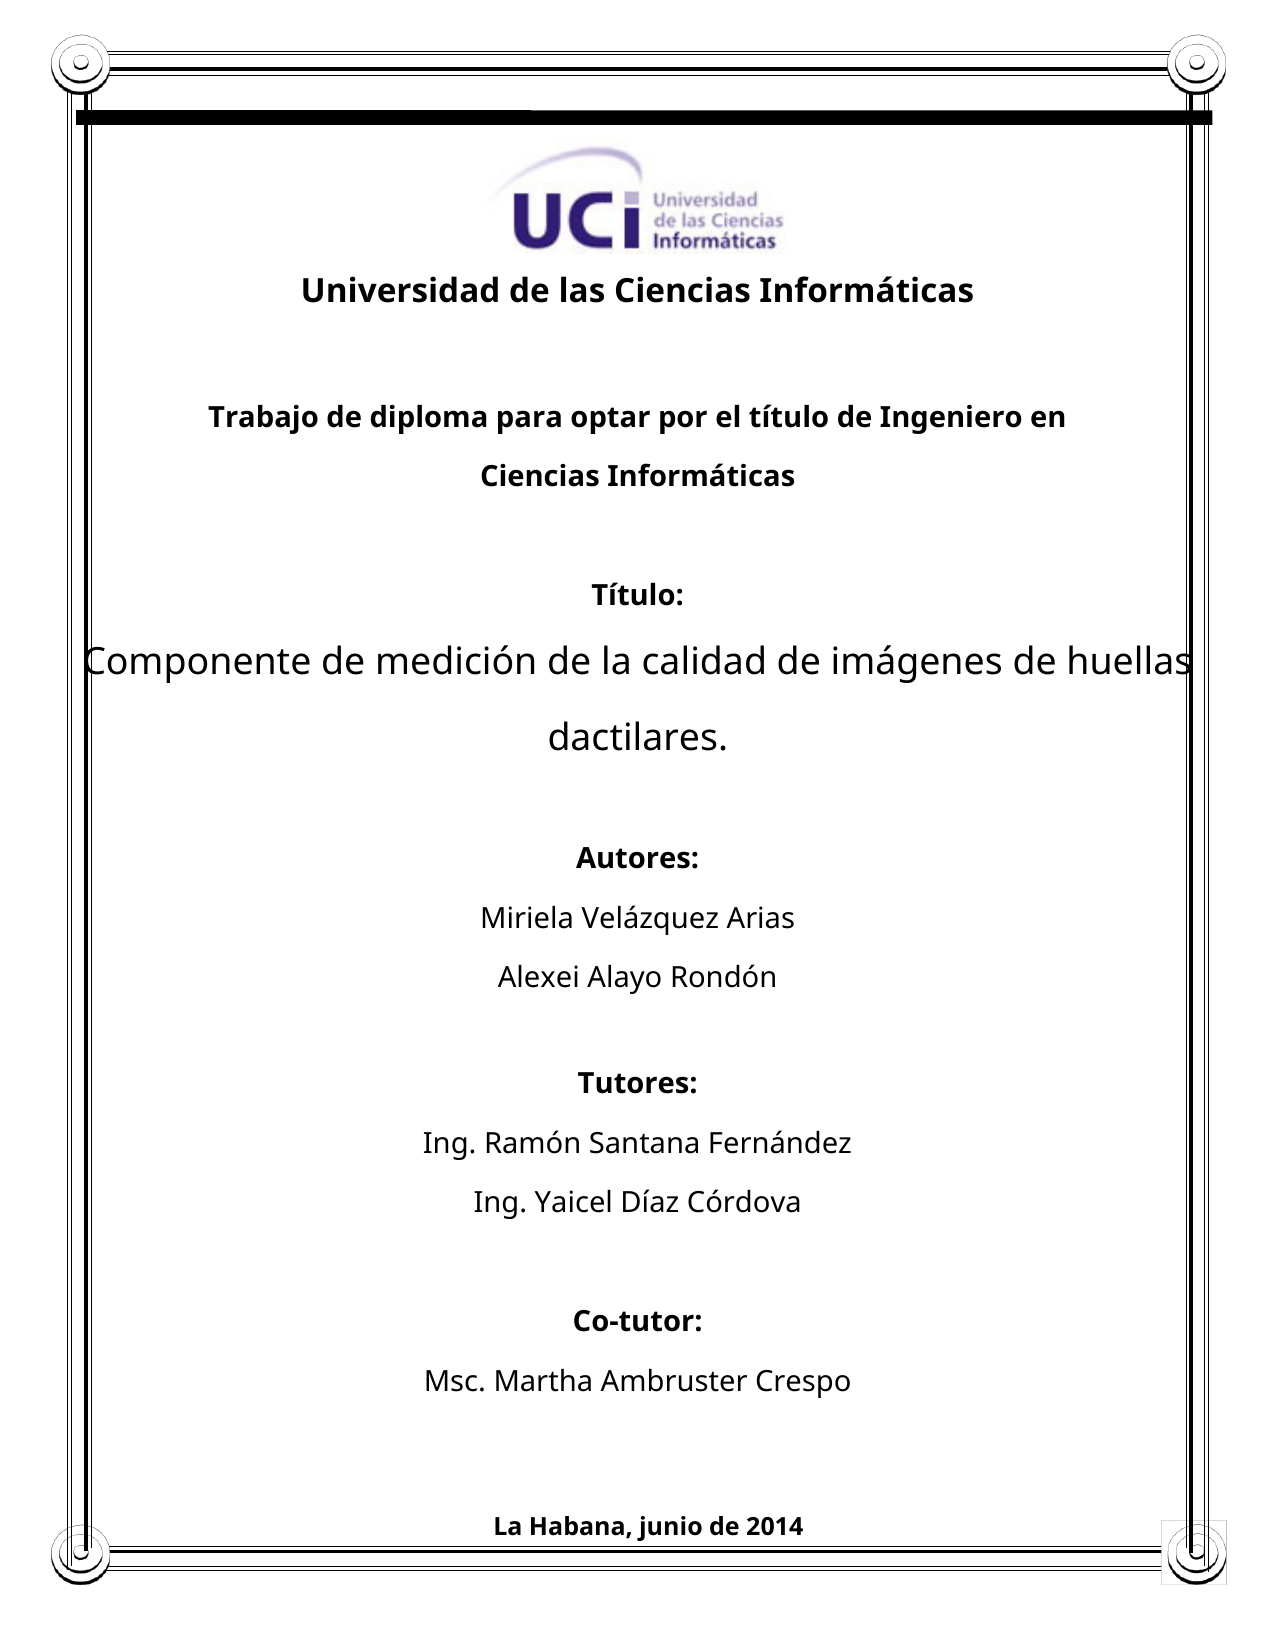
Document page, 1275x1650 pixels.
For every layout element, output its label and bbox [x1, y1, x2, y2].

picture [51, 1524, 110, 1585]
picture [1161, 1520, 1227, 1585]
picture [1167, 34, 1226, 95]
picture [51, 34, 110, 95]
picture [486, 139, 789, 254]
